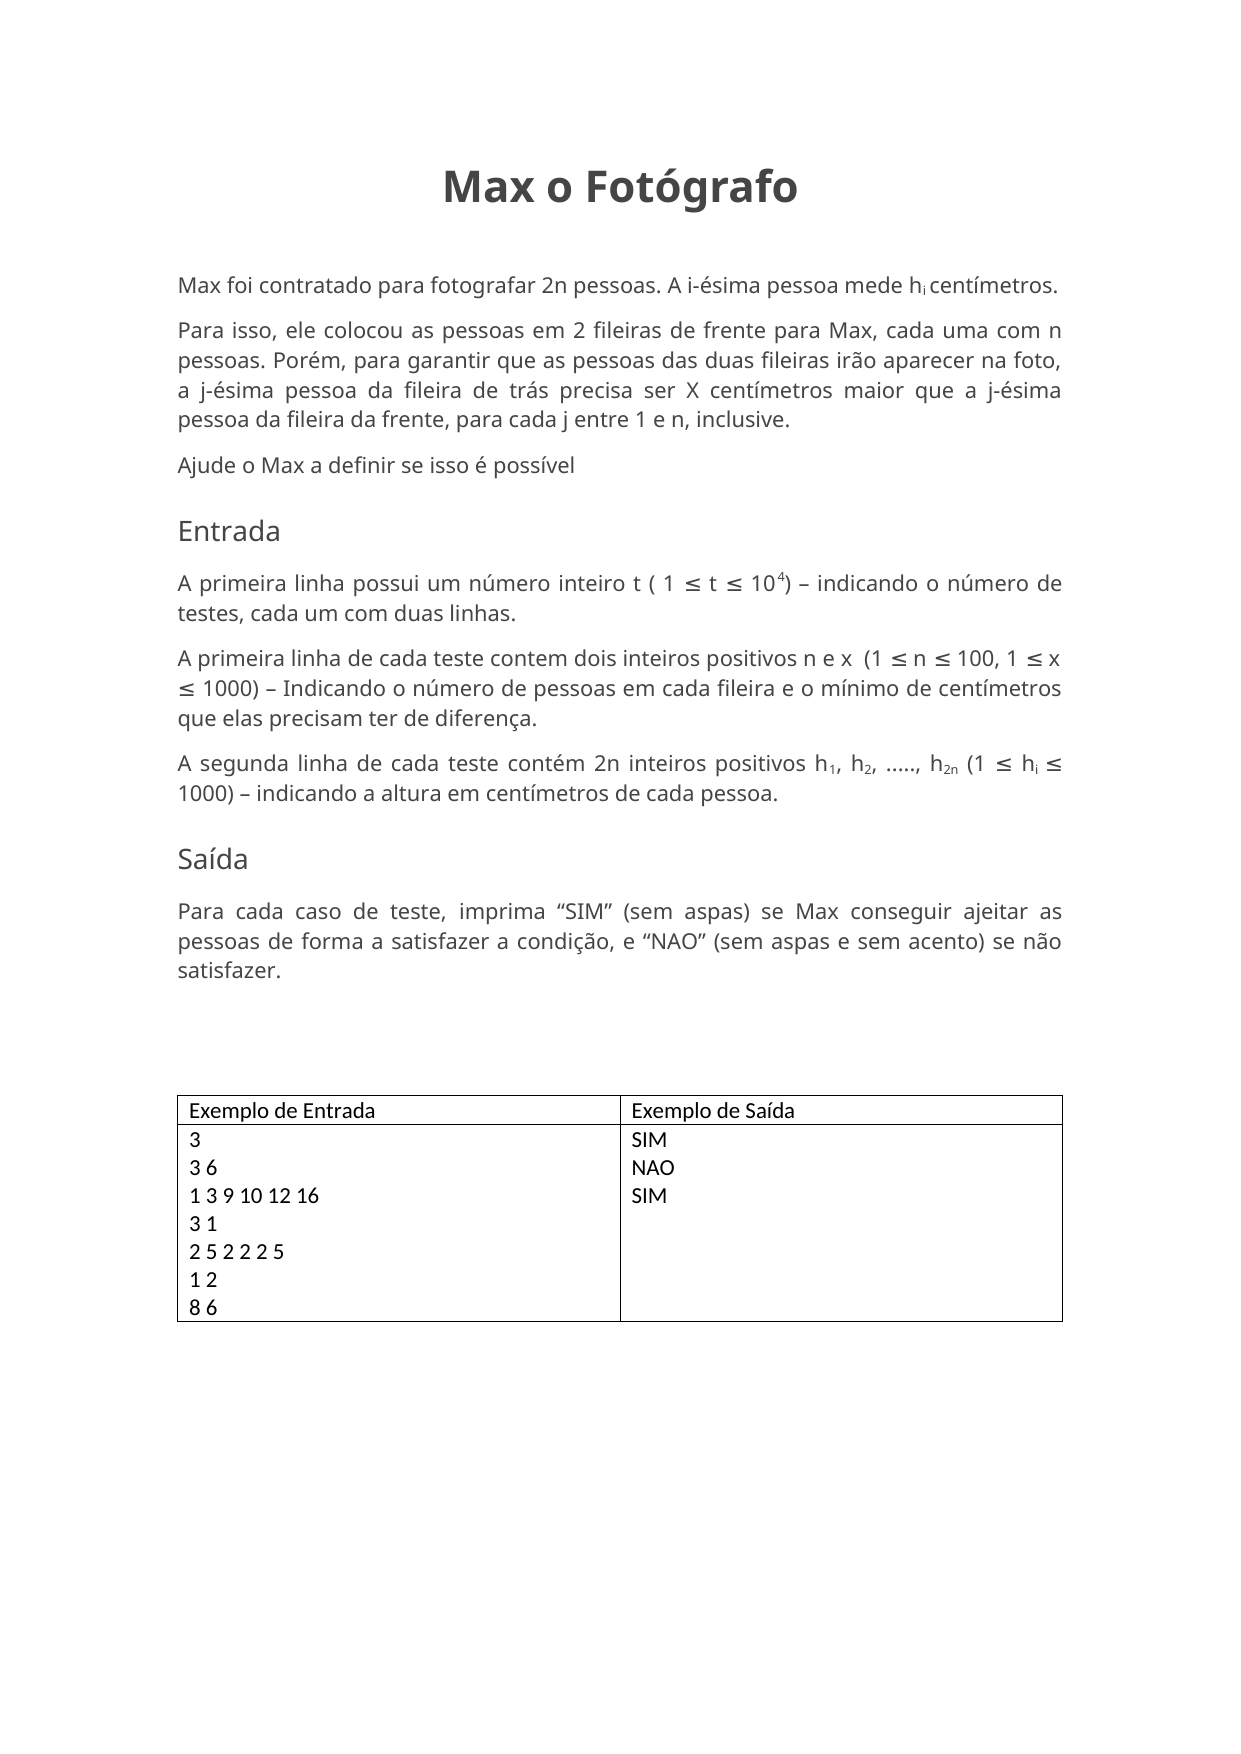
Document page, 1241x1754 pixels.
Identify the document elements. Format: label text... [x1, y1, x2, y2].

text A segunda linha de cada teste contém 2n inteiros positivos h1, h2, ....., h2n (1 ≤ hi ≤ 1000) – indicando a altura em centímetros de cada pessoa. [177, 748, 1063, 808]
text Max o Fotógrafo [177, 155, 1063, 215]
subtitle Saída [177, 839, 1063, 877]
table_header Exemplo de Saída [621, 1096, 1062, 1124]
text A primeira linha de cada teste contem dois inteiros positivos n e x (1 ≤ n ≤ 100, 1 ≤ x ≤ 1000) – Indicando o número de pessoas em cada fileira e o mínimo de centímetros que elas precisam ter de diferença. [177, 643, 1063, 732]
text Para isso, ele colocou as pessoas em 2 fileiras de frente para Max, cada uma com n pessoas. Porém, para garantir que as pessoas das duas fileiras irão aparecer na foto, a j-ésima pessoa da fileira de trás precisa ser X centímetros maior que a j-ésima pessoa da fileira da frente, para cada j entre 1 e n, inclusive. [177, 315, 1063, 434]
table_cell SIM NAO SIM [621, 1125, 1062, 1321]
text Max foi contratado para fotografar 2n pessoas. A i-ésima pessoa mede hi centímetros. [177, 270, 1063, 299]
table_cell 3 3 6 1 3 9 10 12 16 3 1 2 5 2 2 2 5 1 2 8 6 [178, 1125, 620, 1321]
table_header Exemplo de Entrada [178, 1096, 620, 1124]
text A primeira linha possui um número inteiro t ( 1 ≤ t ≤ 104) – indicando o número de testes, cada um com duas linhas. [177, 568, 1063, 627]
text Ajude o Max a definir se isso é possível [177, 450, 1063, 480]
subtitle Entrada [177, 511, 1063, 549]
text Para cada caso de teste, imprima “SIM” (sem aspas) se Max conseguir ajeitar as pessoas de forma a satisfazer a condição, e “NAO” (sem aspas e sem acento) se não satisfazer. [177, 896, 1063, 985]
